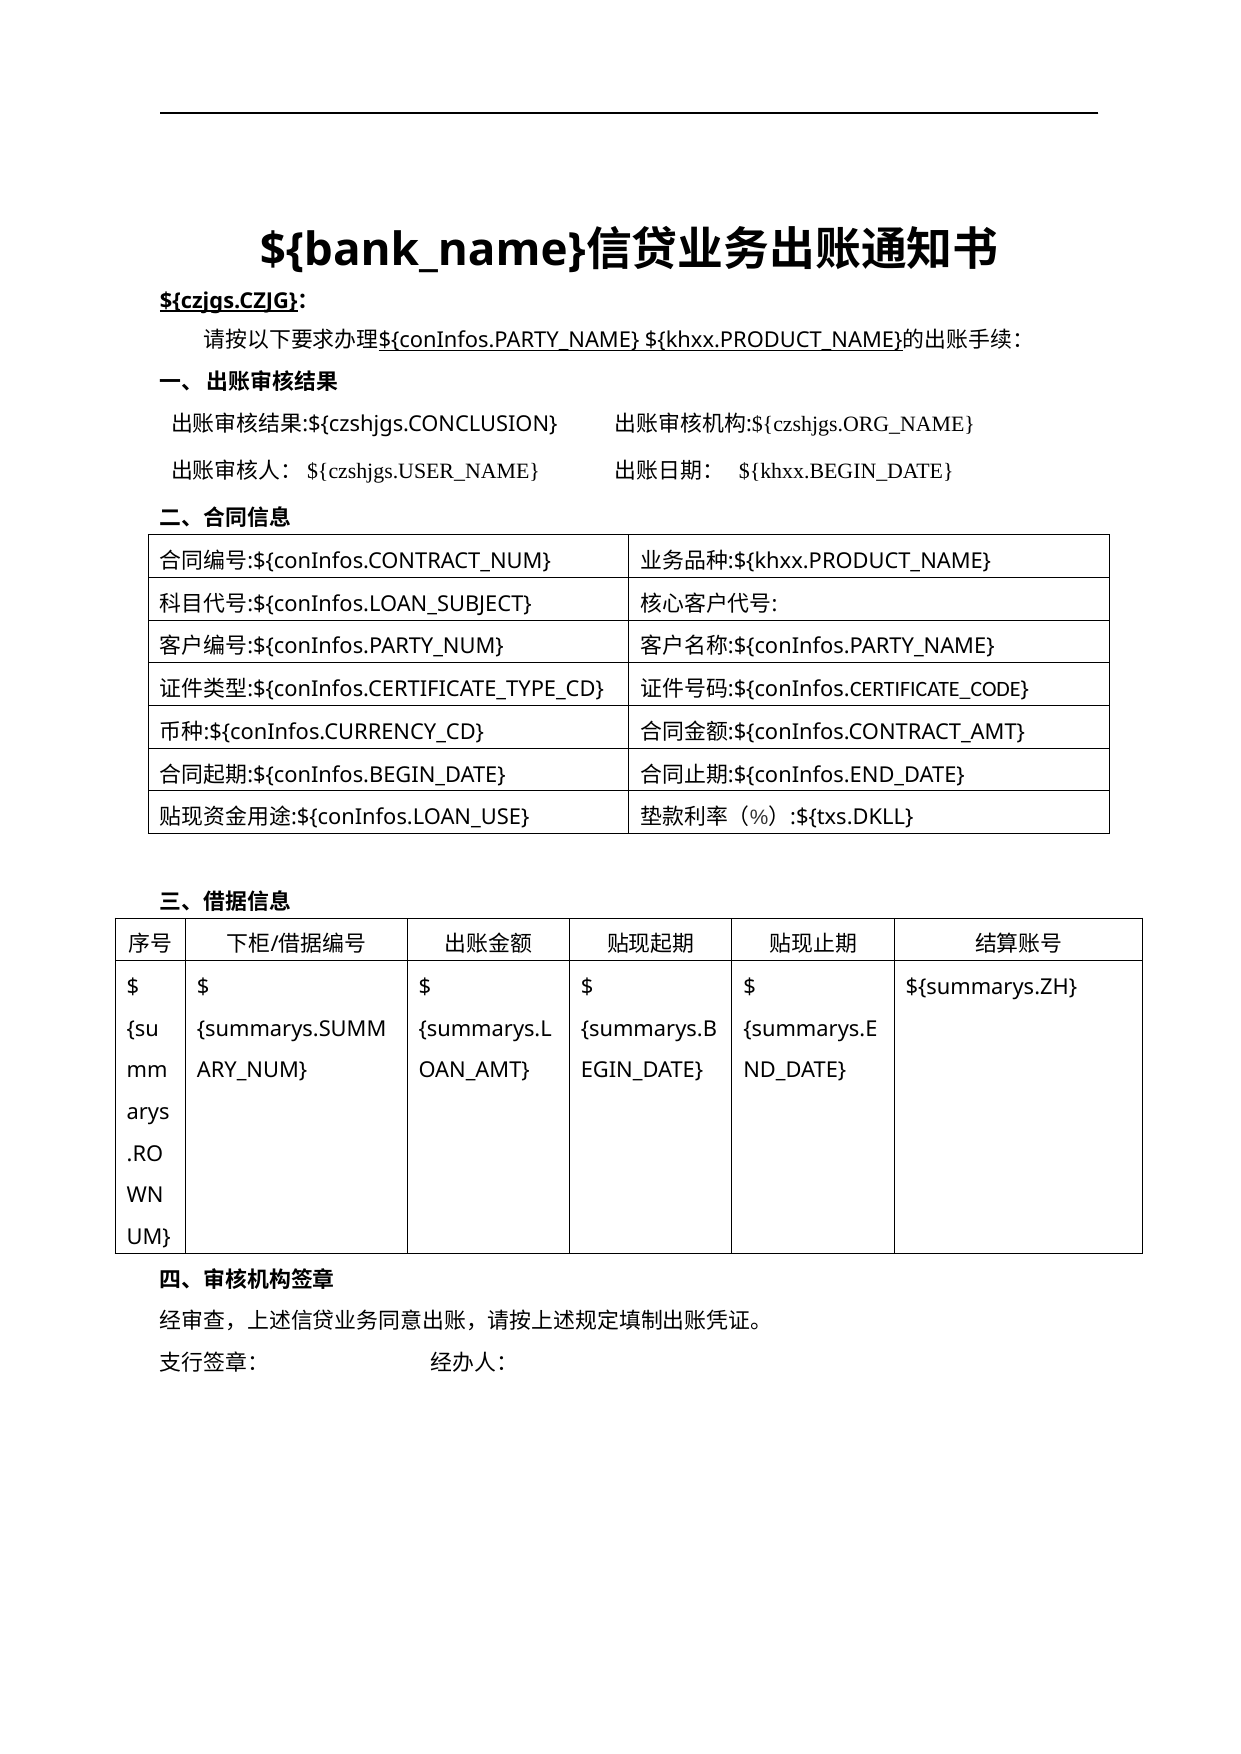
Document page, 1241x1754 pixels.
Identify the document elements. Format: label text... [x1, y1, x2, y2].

table_cell 合同金额:${conInfos.CONTRACT_AMT} [629, 706, 1109, 748]
text 四、审核机构签章 [159, 1254, 1098, 1296]
table_header 结算账号 [895, 919, 1142, 960]
table_cell 科目代号:${conInfos.LOAN_SUBJECT} [149, 578, 628, 619]
text 经审查，上述信贷业务同意出账，请按上述规定填制出账凭证。 [159, 1296, 1098, 1337]
table_cell 客户名称:${conInfos.PARTY_NAME} [629, 621, 1109, 662]
table_header 合同编号:${conInfos.CONTRACT_NUM} [149, 535, 628, 577]
text ${czjgs.CZJG}： [159, 279, 1098, 314]
table_cell 证件类型:${conInfos.CERTIFICATE_TYPE_CD} [149, 663, 628, 705]
table_cell ${summarys.LOAN_AMT} [408, 961, 569, 1253]
text 支行签章： 经办人： [159, 1337, 1098, 1379]
table_cell ${summarys.SUMMARY_NUM} [186, 961, 407, 1253]
table_header 出账审核结果:${czshjgs.CONCLUSION} [160, 398, 603, 445]
table_header 序号 [116, 919, 185, 960]
table_cell 合同止期:${conInfos.END_DATE} [629, 749, 1109, 790]
table_cell ${summarys.END_DATE} [732, 961, 894, 1253]
text 二、合同信息 [159, 492, 1098, 534]
table_cell 垫款利率（%）:${txs.DKLL} [629, 791, 1109, 833]
table_cell 币种:${conInfos.CURRENCY_CD} [149, 706, 628, 748]
table_cell 出账审核人： ${czshjgs.USER_NAME} [160, 445, 603, 492]
list 出账审核结果 [159, 356, 1098, 398]
table_header 出账审核机构:${czshjgs.ORG_NAME} [603, 398, 1047, 445]
table_cell 证件号码:${conInfos.CERTIFICATE_CODE} [629, 663, 1109, 705]
table_cell 合同起期:${conInfos.BEGIN_DATE} [149, 749, 628, 790]
table_header 下柜/借据编号 [186, 919, 407, 960]
table_cell ${summarys.ZH} [895, 961, 1142, 1253]
table_header 贴现起期 [570, 919, 731, 960]
text 请按以下要求办理${conInfos.PARTY_NAME} ${khxx.PRODUCT_NAME}的出账手续： [159, 314, 1098, 356]
table_cell 客户编号:${conInfos.PARTY_NUM} [149, 621, 628, 662]
table_cell ${summarys.BEGIN_DATE} [570, 961, 731, 1253]
table_header 业务品种:${khxx.PRODUCT_NAME} [629, 535, 1109, 577]
text ${bank_name}信贷业务出账通知书 [159, 213, 1098, 279]
table_header 贴现止期 [732, 919, 894, 960]
table_cell 核心客户代号: [629, 578, 1109, 619]
table_cell 出账日期： ${khxx.BEGIN_DATE} [603, 445, 1047, 492]
table_header 出账金额 [408, 919, 569, 960]
table_cell 贴现资金用途:${conInfos.LOAN_USE} [149, 791, 628, 833]
table_cell ${summarys.ROWNUM} [116, 961, 185, 1253]
text 三、借据信息 [159, 876, 1098, 917]
